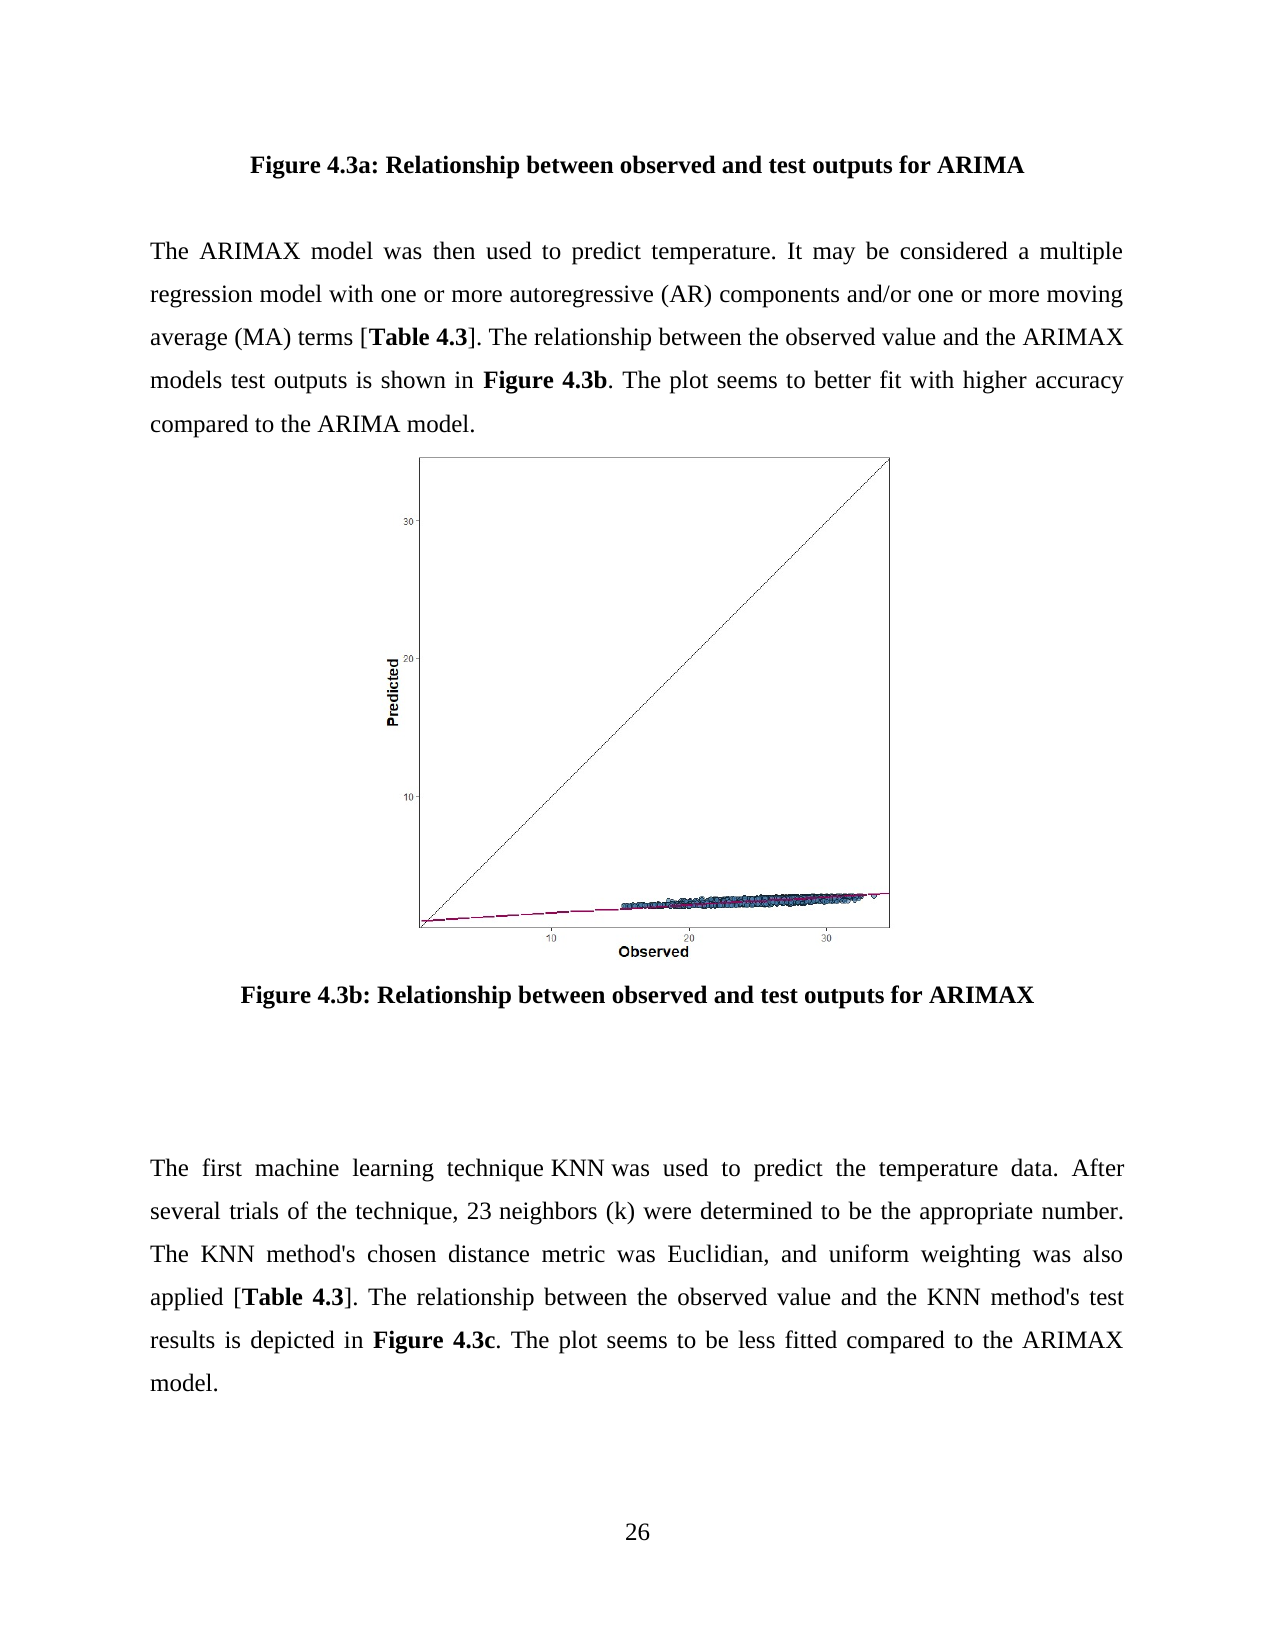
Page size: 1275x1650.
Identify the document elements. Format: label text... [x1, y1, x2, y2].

text Figure 4.3a: Relationship between observed and test outputs for ARIMA [150, 150, 1125, 179]
picture [380, 451, 895, 966]
text Figure 4.3b: Relationship between observed and test outputs for ARIMAX [150, 980, 1125, 1009]
text The ARIMAX model was then used to predict temperature. It may be considered a multiple regression model with one or more autoregressive (AR) components and/or one or more moving average (MA) terms [Table 4.3]. The relationship between the observed value and the ARIMAX models test outputs is shown in Figure 4.3b. The plot seems to better fit with higher accuracy compared to the ARIMA model. [150, 236, 1125, 437]
text The first machine learning technique KNN was used to predict the temperature data. After several trials of the technique, 23 neighbors (k) were determined to be the appropriate number. The KNN method's chosen distance metric was Euclidian, and uniform weighting was also applied [Table 4.3]. The relationship between the observed value and the KNN method's test results is depicted in Figure 4.3c. The plot seems to be less fitted compared to the ARIMAX model. [150, 1153, 1125, 1397]
